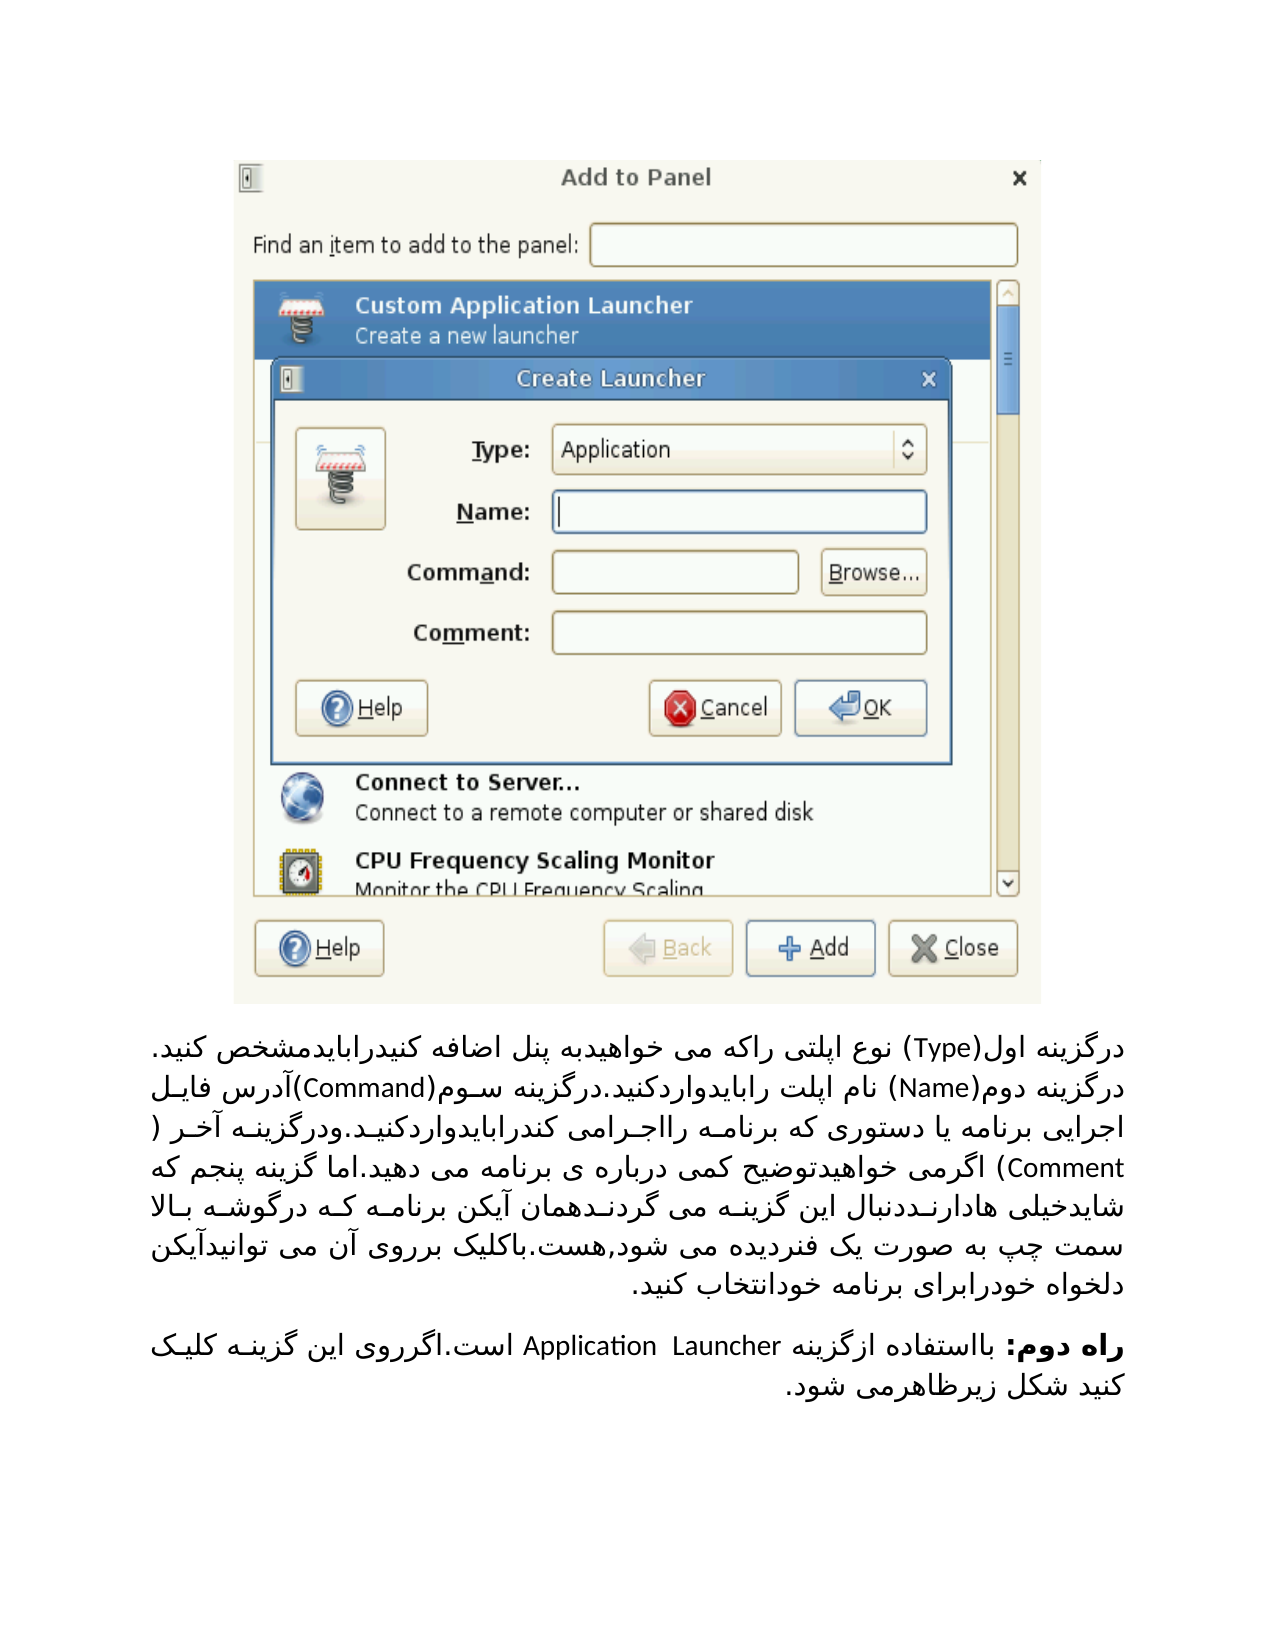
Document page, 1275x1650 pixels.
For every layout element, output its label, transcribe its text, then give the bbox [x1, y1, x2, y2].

text راه دوم: بااستفاده ازگزینه Application Launcher است.اگرروی این گزینه کلیک کنید شکل زیرظاهرمی شود. [150, 1327, 1125, 1402]
text درگزینه اول(Type) نوع اپلتی راکه می خواهیدبه پنل اضافه کنیدرابایدمشخص کنید. درگزینه دوم(Name) نام اپلت رابایدواردکنید.درگزینه سوم(Command)آدرس فایل اجرایی برنامه یا دستوری که برنامه رااجرامی کندرابایدواردکنید.ودرگزینه آخر (Comment) اگرمی خواهیدتوضیح کمی درباره ی برنامه می دهید.اما گزینه پنجم که شایدخیلی هادارنددنبال این گزینه می گردندهمان آیکن برنامه که درگوشه بالا سمت چپ به صورت یک فنردیده می شود,هست.باکلیک برروی آن می توانیدآیکن دلخواه خودرابرای برنامه خودانتخاب کنید. [150, 1029, 1125, 1302]
picture [233, 160, 1042, 1004]
